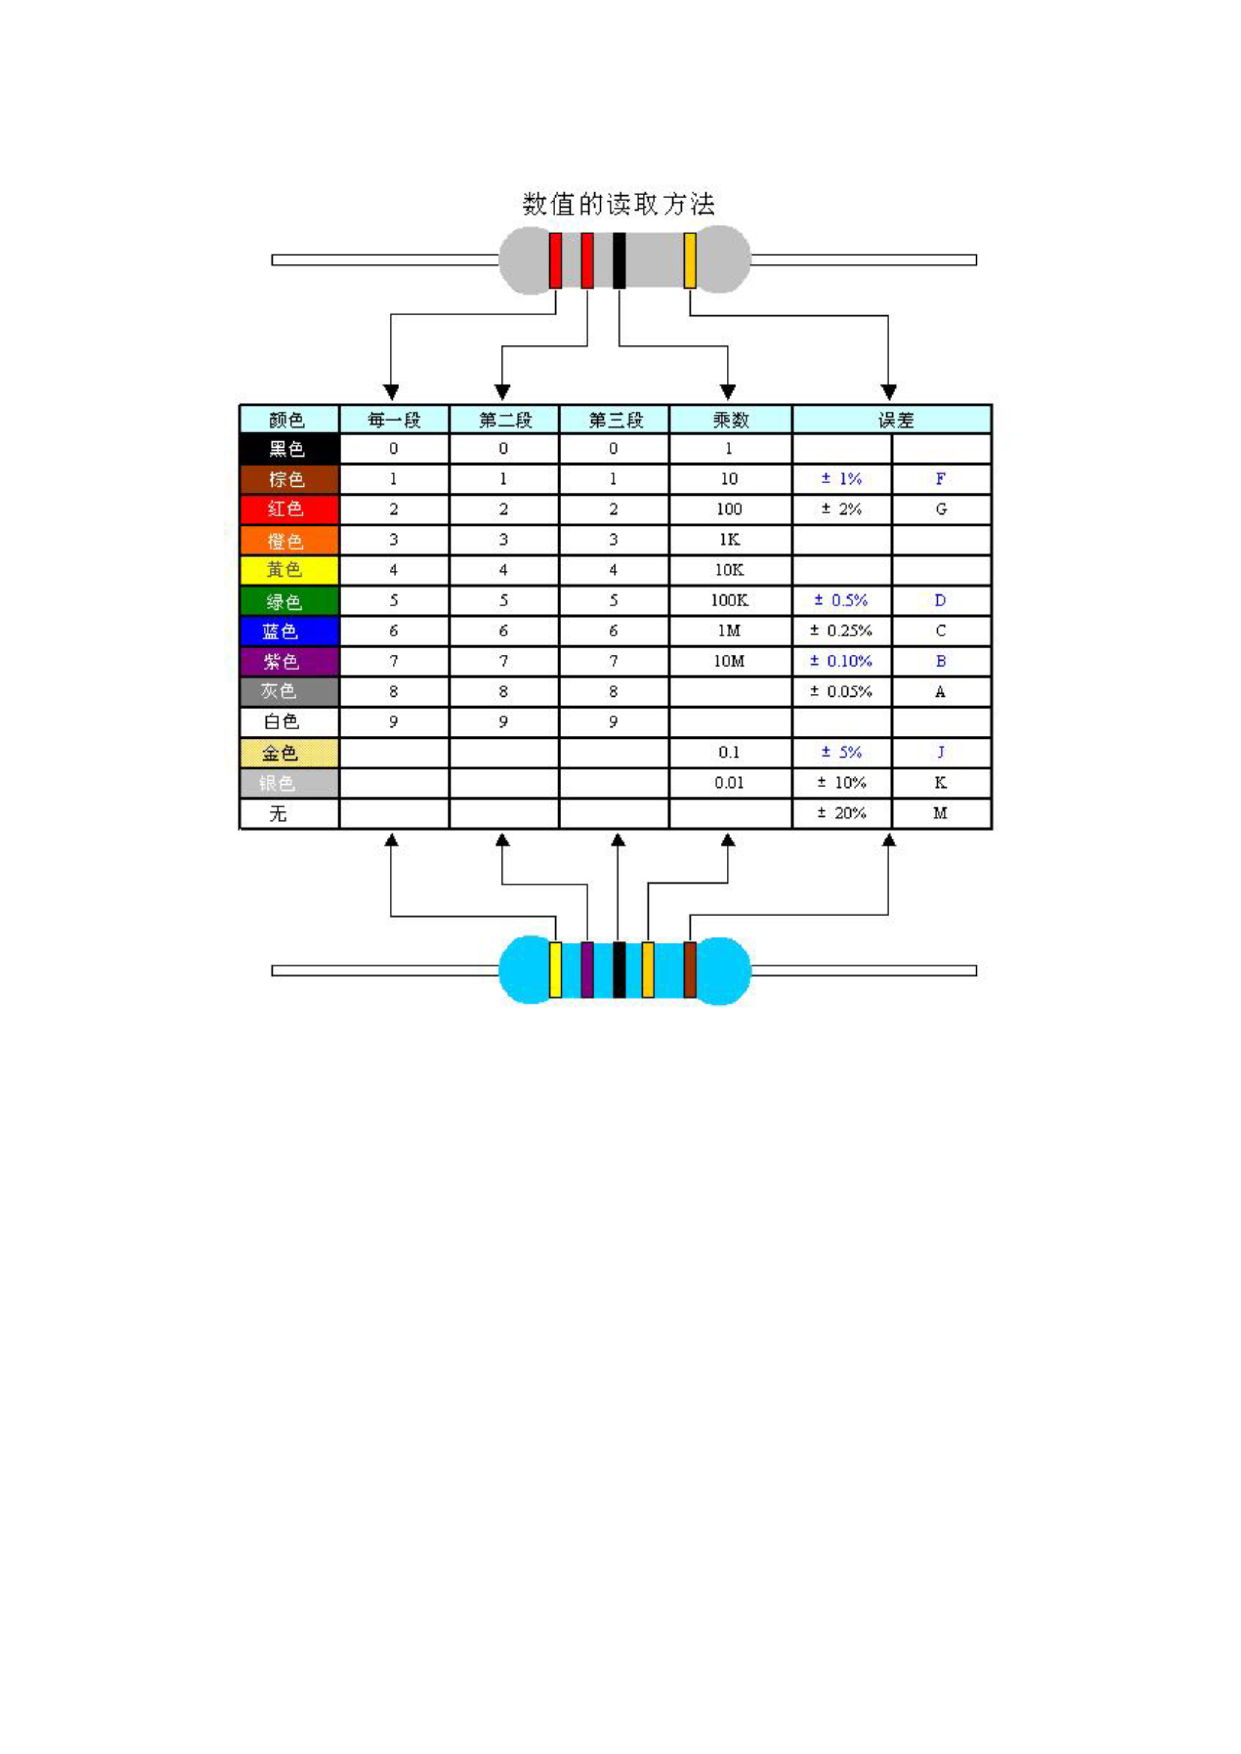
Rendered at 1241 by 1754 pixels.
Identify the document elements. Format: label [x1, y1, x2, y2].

picture [187, 162, 1053, 1013]
